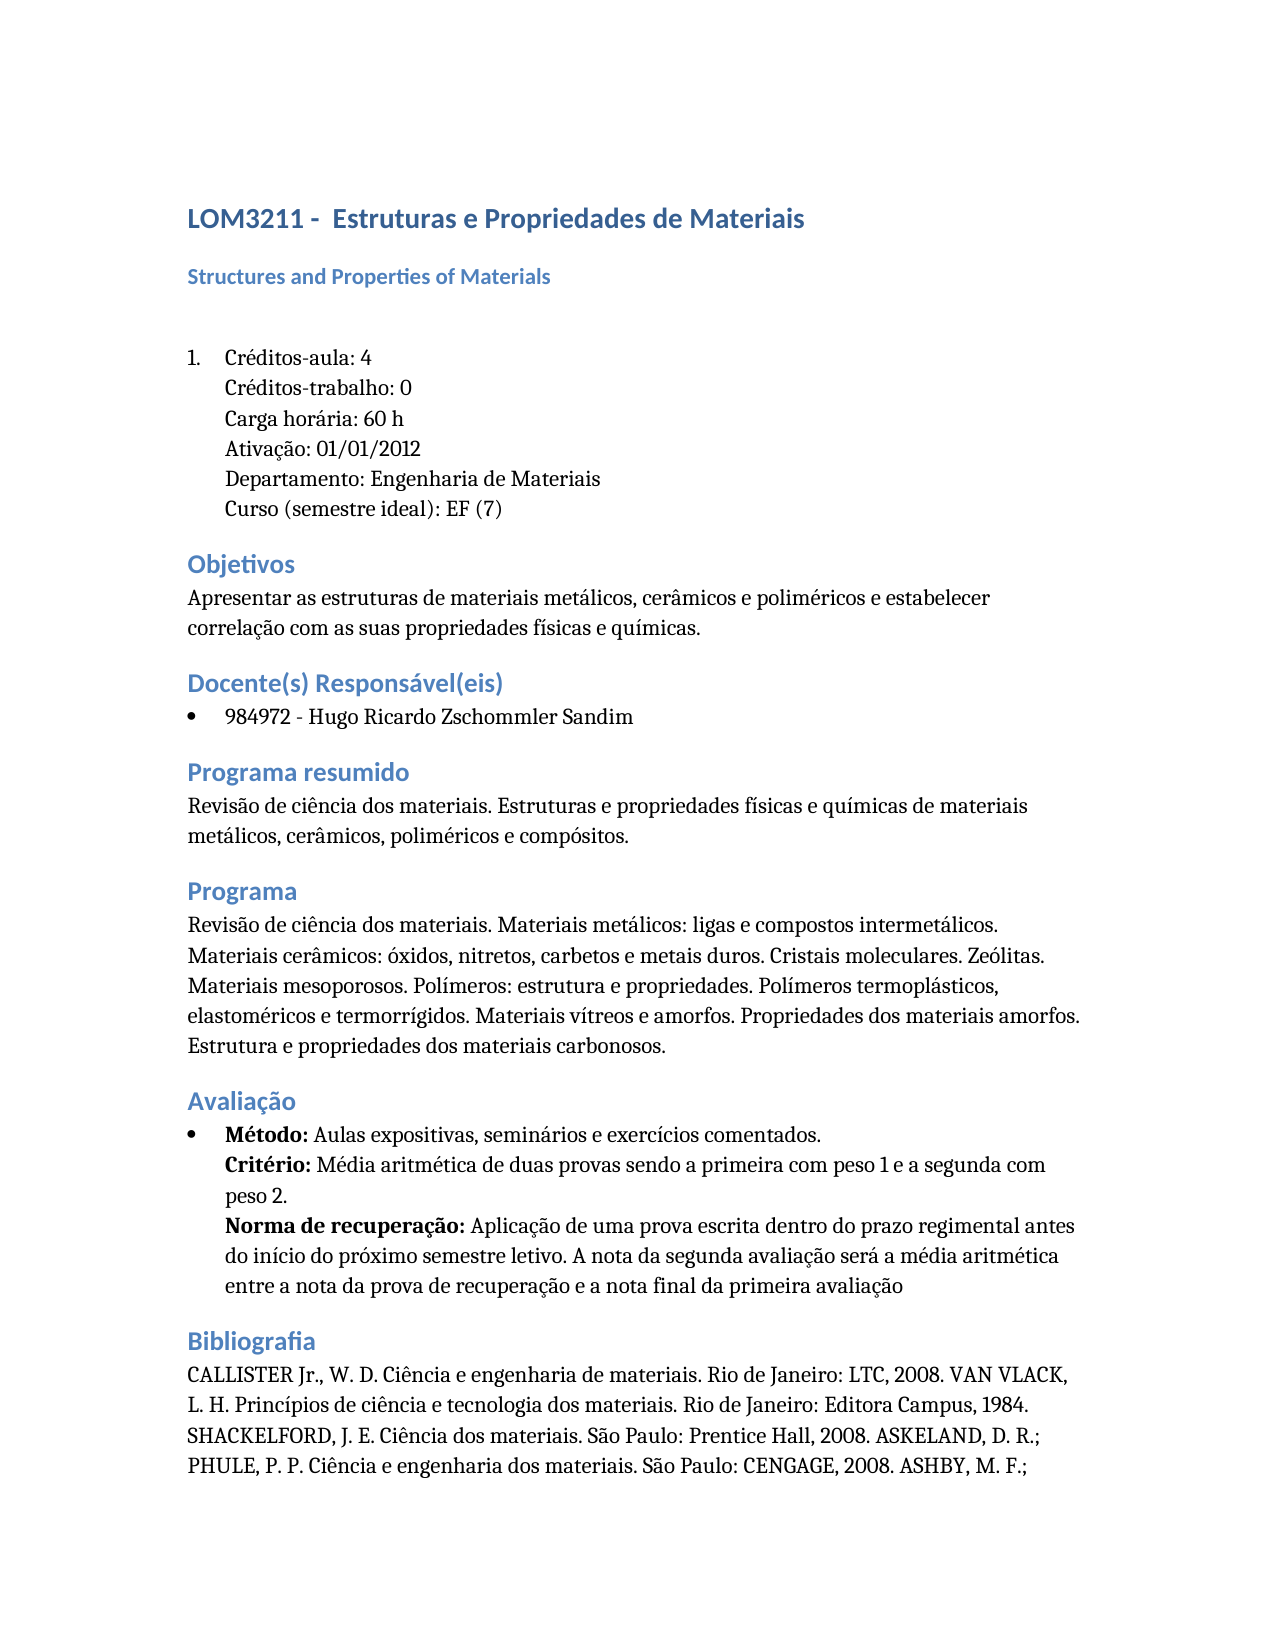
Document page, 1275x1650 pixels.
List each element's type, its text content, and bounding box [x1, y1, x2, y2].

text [187, 1362, 1087, 1479]
text Revisão de ciência dos materiais. Materiais metálicos: ligas e compostos intermetálicos. Materiais cerâmicos: óxidos, nitretos, carbetos e metais duros. Cristais moleculares. Zeólitas. Materiais mesoporosos. Polímeros: estrutura e propriedades. Polímeros termoplásticos, elastoméricos e termorrígidos. Materiais vítreos e amorfos. Propriedades dos materiais amorfos. Estrutura e propriedades dos materiais carbonosos. [187, 912, 1087, 1059]
subtitle Objetivos [187, 547, 1087, 580]
text Apresentar as estruturas de materiais metálicos, cerâmicos e poliméricos e estabelecer correlação com as suas propriedades físicas e químicas. [187, 585, 1087, 642]
subtitle LOM3211 - Estruturas e Propriedades de Materiais [187, 200, 1087, 236]
text Revisão de ciência dos materiais. Estruturas e propriedades físicas e químicas de materiais metálicos, cerâmicos, poliméricos e compósitos. [187, 793, 1087, 850]
subtitle Avaliação [187, 1084, 1087, 1117]
list 984972 - Hugo Ricardo Zschommler Sandim [187, 704, 1087, 731]
subtitle Programa [187, 874, 1087, 907]
subtitle Programa resumido [187, 755, 1087, 788]
subtitle Bibliografia [187, 1324, 1087, 1357]
list Créditos-aula: 4 Créditos-trabalho: 0 Carga horária: 60 h Ativação: 01/01/2012 Departamento: Engenharia de Materiais Curso (semestre ideal): EF (7) [187, 345, 1087, 522]
list Método: Aulas expositivas, seminários e exercícios comentados. Critério: Média aritmética de duas provas sendo a primeira com peso 1 e a segunda com peso 2. Norma de recuperação: Aplicação de uma prova escrita dentro do prazo regimental antes do início do próximo semestre letivo. A nota da segunda avaliação será a média aritmética entre a nota da prova de recuperação e a nota final da primeira avaliação [187, 1122, 1087, 1299]
subtitle Docente(s) Responsável(eis) [187, 666, 1087, 699]
subtitle Structures and Properties of Materials [187, 262, 1087, 290]
